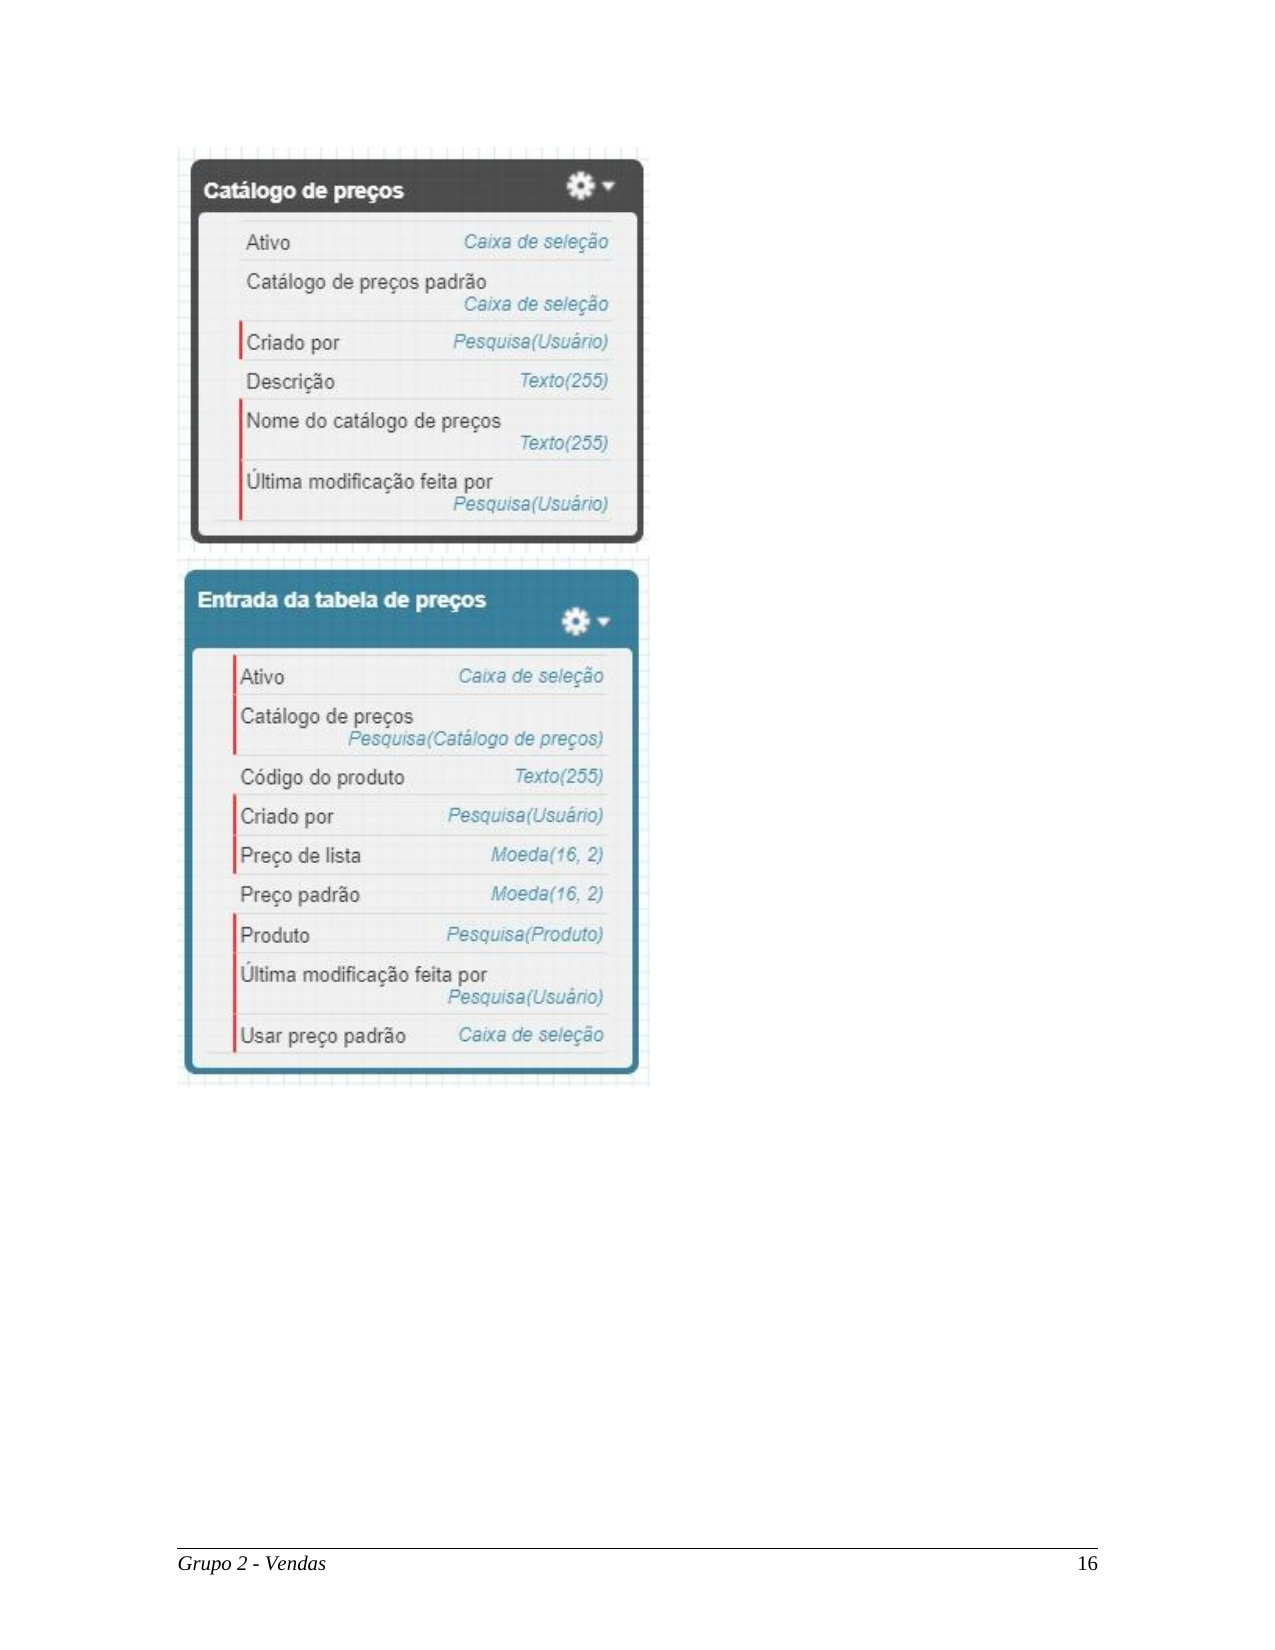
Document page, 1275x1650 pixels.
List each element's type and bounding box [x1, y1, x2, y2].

picture [177, 556, 650, 1087]
picture [177, 147, 650, 553]
